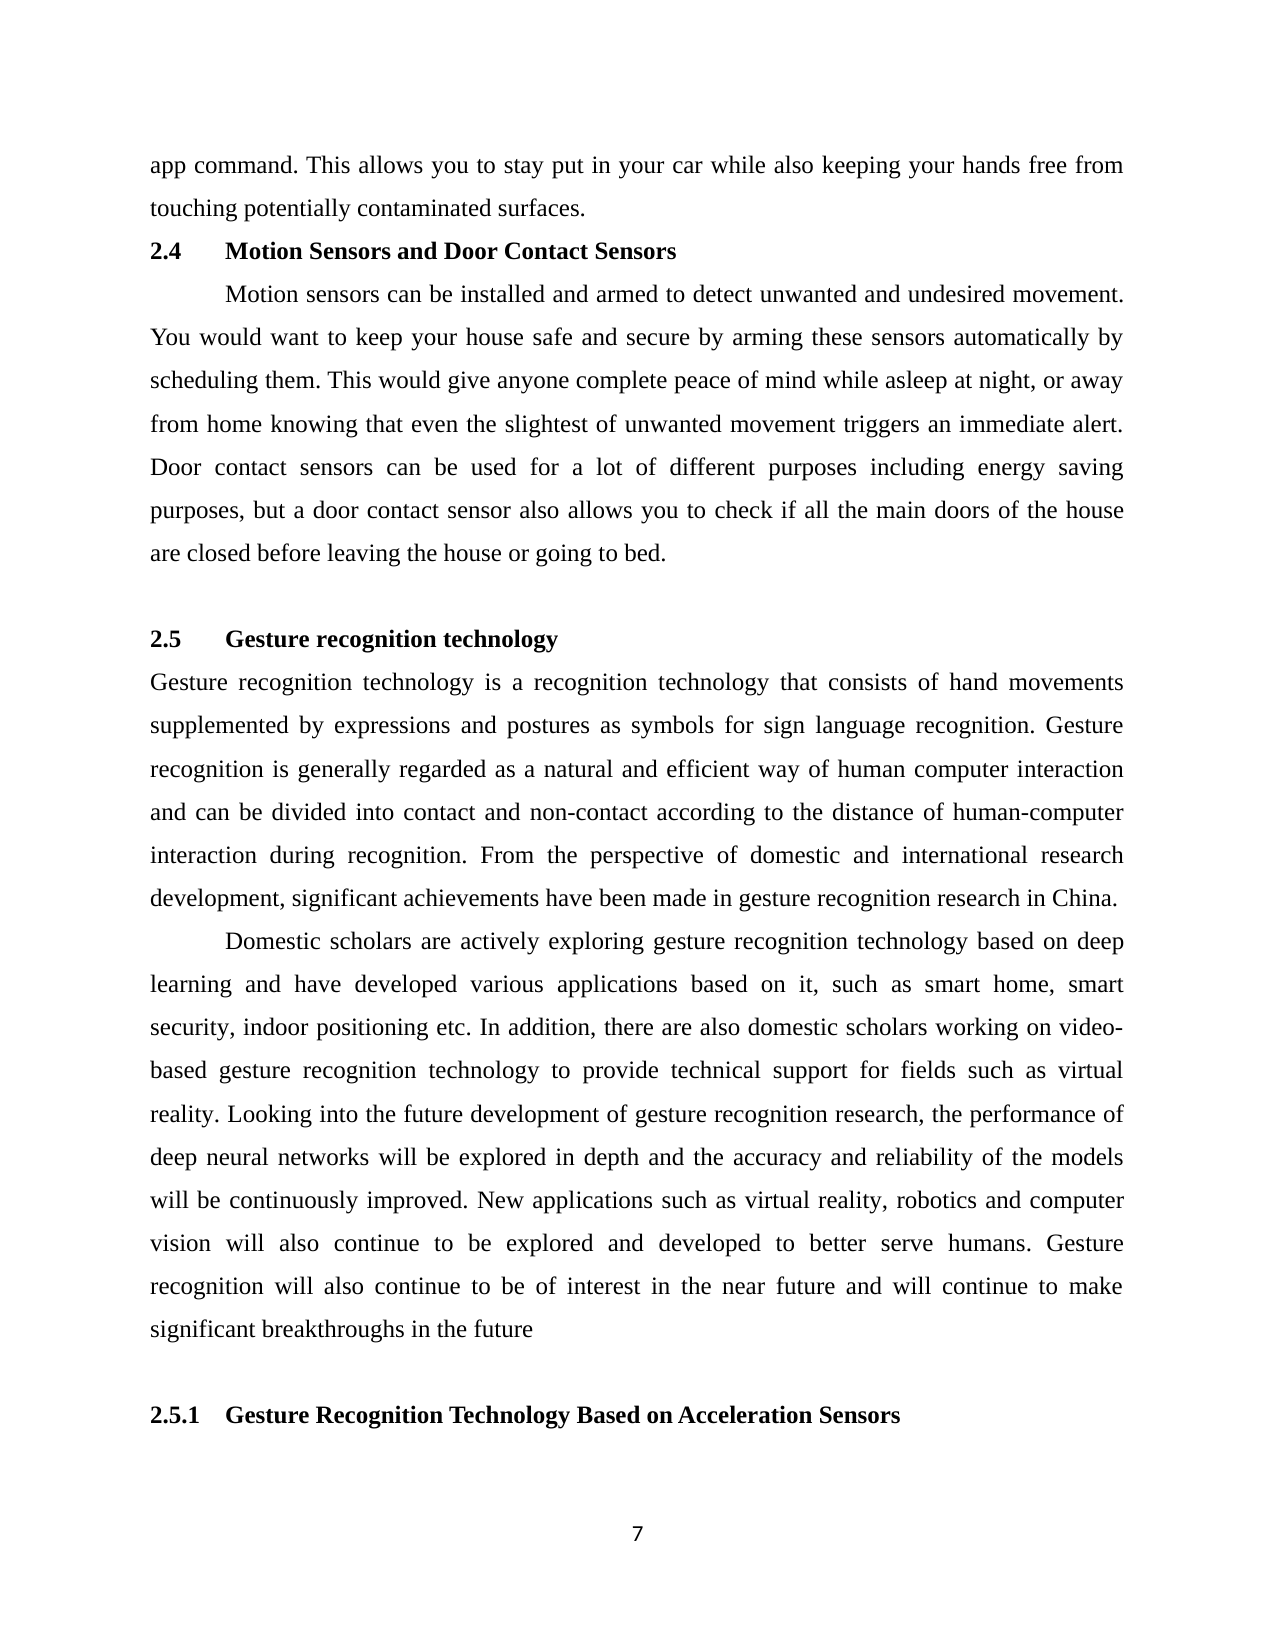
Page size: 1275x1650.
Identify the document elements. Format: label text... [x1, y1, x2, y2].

text 2.4 Motion Sensors and Door Contact Sensors [150, 236, 1125, 265]
text Gesture recognition technology is a recognition technology that consists of hand movements supplemented by expressions and postures as symbols for sign language recognition. Gesture recognition is generally regarded as a natural and efficient way of human computer interaction and can be divided into contact and non-contact according to the distance of human-computer interaction during recognition. From the perspective of domestic and international research development, significant achievements have been made in gesture recognition research in China. [150, 667, 1125, 912]
text 2.5 Gesture recognition technology [150, 624, 1125, 653]
text 2.5.1 Gesture Recognition Technology Based on Acceleration Sensors [150, 1401, 1125, 1429]
text Motion sensors can be installed and armed to detect unwanted and undesired movement. You would want to keep your house safe and secure by arming these sensors automatically by scheduling them. This would give anyone complete peace of mind while asleep at night, or away from home knowing that even the slightest of unwanted movement triggers an immediate alert. Door contact sensors can be used for a lot of different purposes including energy saving purposes, but a door contact sensor also allows you to check if all the main doors of the house are closed before leaving the house or going to bed. [150, 279, 1125, 567]
text Domestic scholars are actively exploring gesture recognition technology based on deep learning and have developed various applications based on it, such as smart home, smart security, indoor positioning etc. In addition, there are also domestic scholars working on video-based gesture recognition technology to provide technical support for fields such as virtual reality. Looking into the future development of gesture recognition research, the performance of deep neural networks will be explored in depth and the accuracy and reliability of the models will be continuously improved. New applications such as virtual reality, robotics and computer vision will also continue to be explored and developed to better serve humans. Gesture recognition will also continue to be of interest in the near future and will continue to make significant breakthroughs in the future [150, 926, 1125, 1343]
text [150, 150, 1125, 222]
